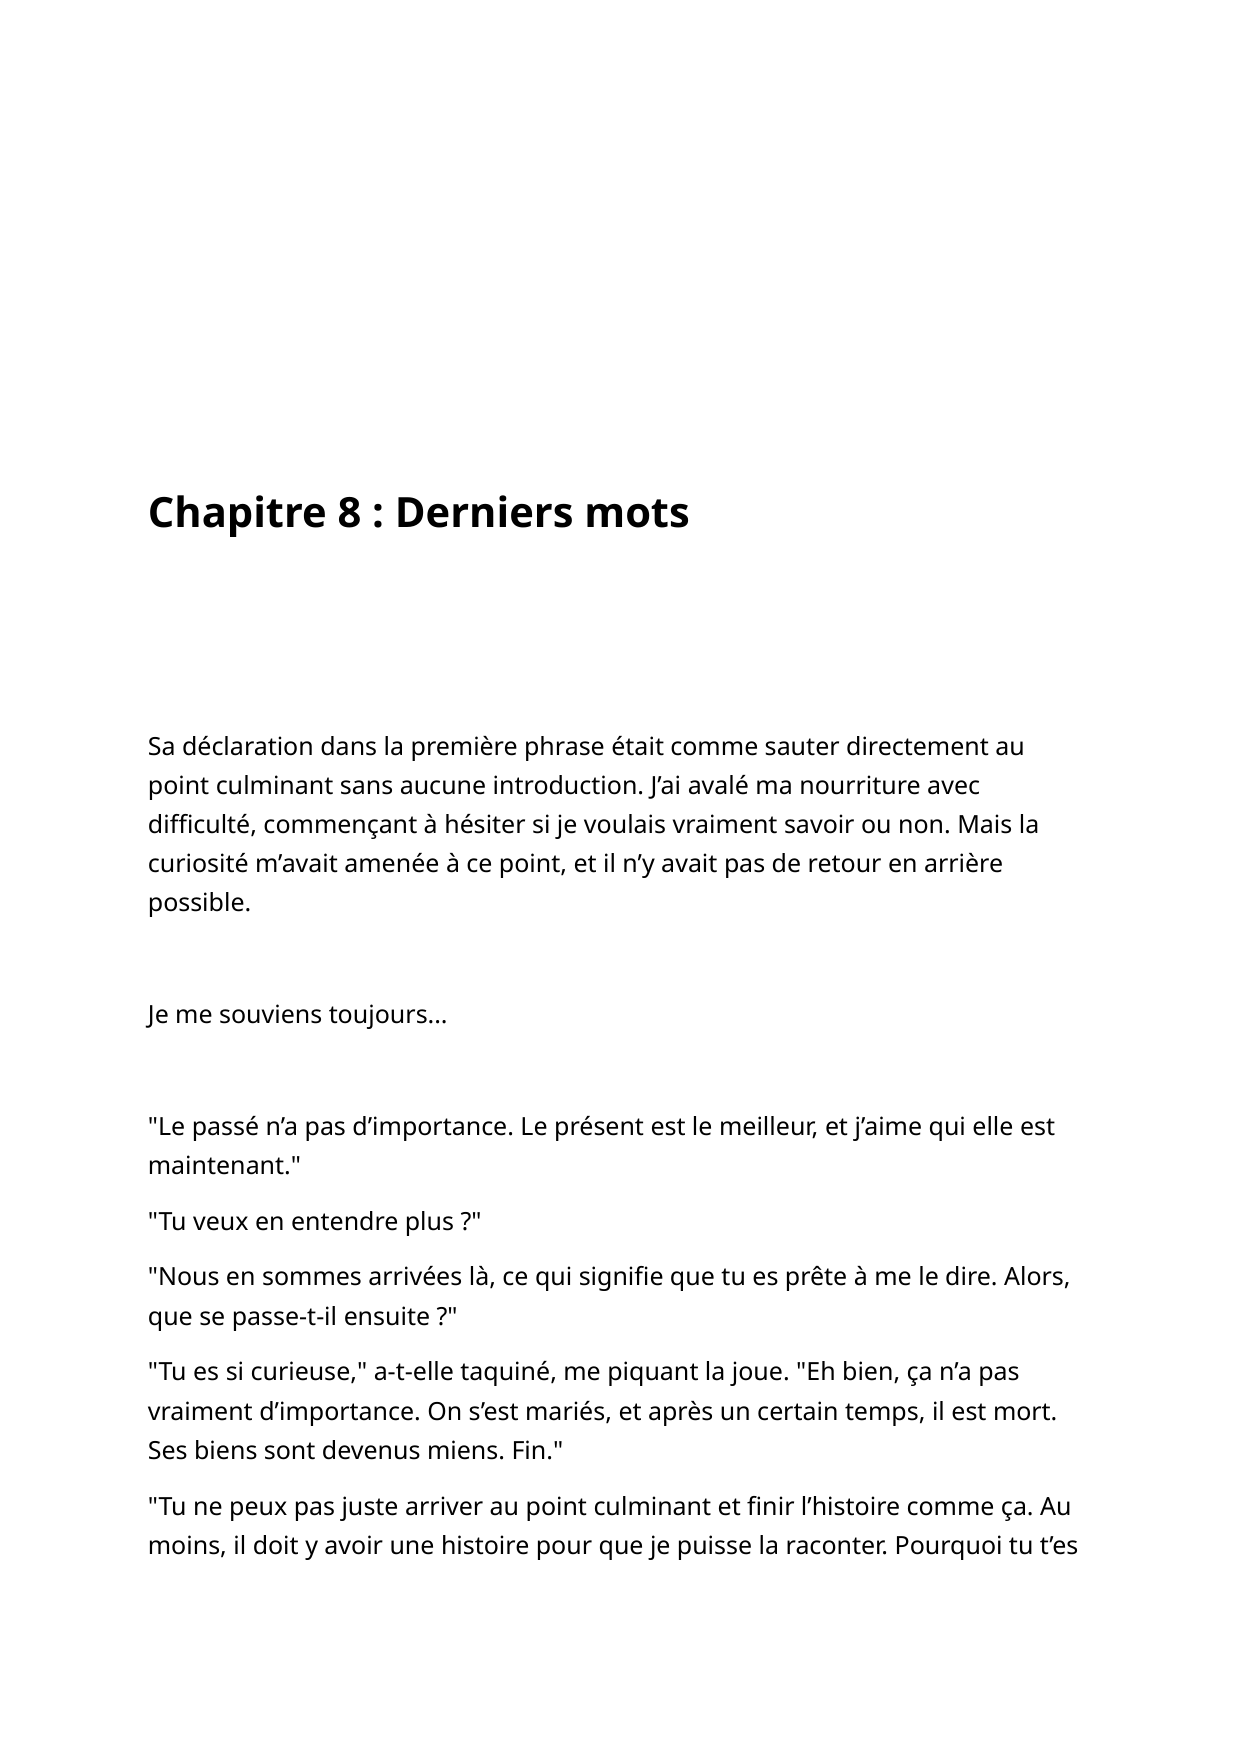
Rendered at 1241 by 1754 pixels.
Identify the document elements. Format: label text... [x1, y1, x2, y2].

text Chapitre 8 : Derniers mots [148, 483, 1093, 539]
text "Tu es si curieuse," a-t-elle taquiné, me piquant la joue. "Eh bien, ça n’a pas vraiment d’importance. On s’est mariés, et après un certain temps, il est mort. Ses biens sont devenus miens. Fin." [148, 1354, 1093, 1466]
text "Nous en sommes arrivées là, ce qui signifie que tu es prête à me le dire. Alors, que se passe-t-il ensuite ?" [148, 1259, 1093, 1332]
text Sa déclaration dans la première phrase était comme sauter directement au point culminant sans aucune introduction. J’ai avalé ma nourriture avec difficulté, commençant à hésiter si je voulais vraiment savoir ou non. Mais la curiosité m’avait amenée à ce point, et il n’y avait pas de retour en arrière possible. [148, 728, 1093, 919]
text "Le passé n’a pas d’importance. Le présent est le meilleur, et j’aime qui elle est maintenant." [148, 1108, 1093, 1181]
text Je me souviens toujours... [148, 997, 1093, 1031]
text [148, 1488, 1093, 1561]
text "Tu veux en entendre plus ?" [148, 1203, 1093, 1237]
